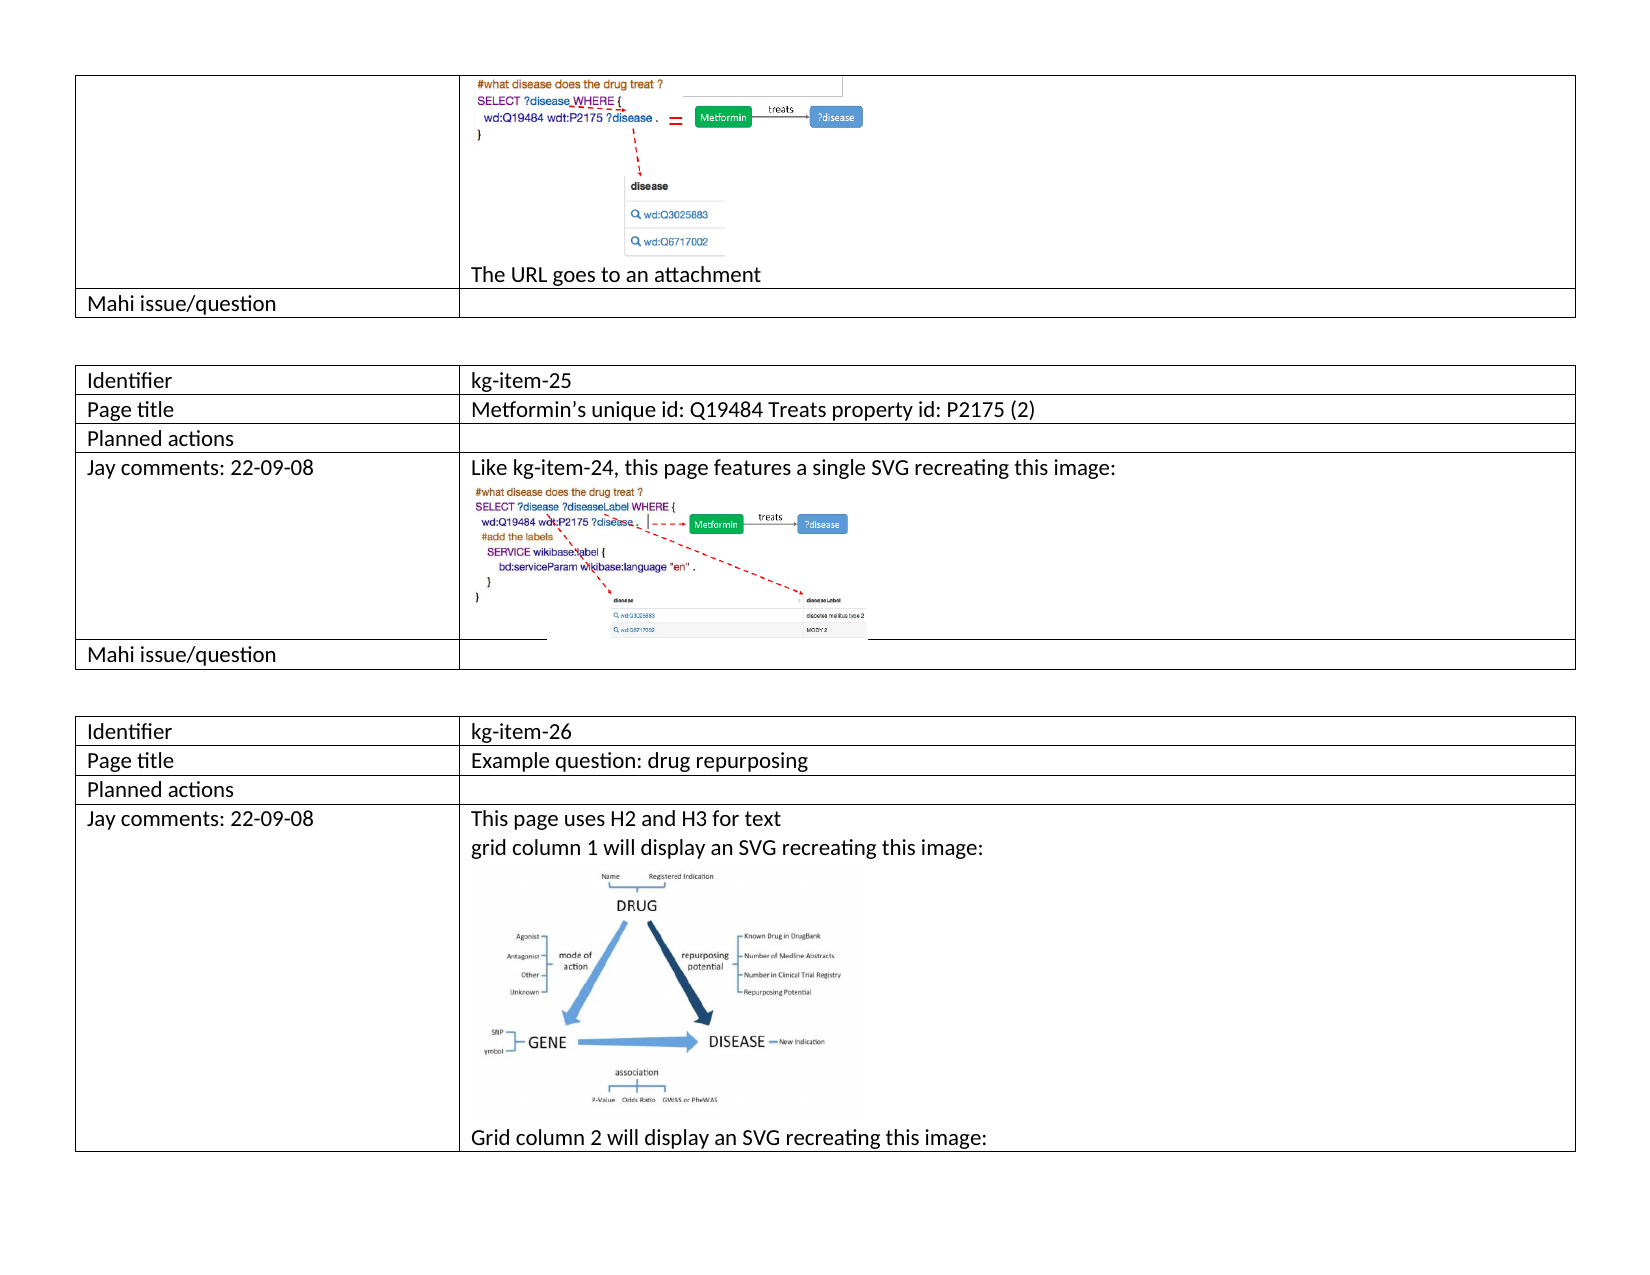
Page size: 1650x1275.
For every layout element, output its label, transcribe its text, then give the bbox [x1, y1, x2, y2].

table_cell Jay comments: 22-09-08 [76, 453, 459, 639]
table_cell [460, 76, 1575, 288]
table_cell [460, 289, 1575, 317]
table_cell [460, 640, 1575, 668]
table_cell Page title [76, 746, 459, 774]
picture [470, 860, 869, 1124]
table_cell Planned actions [76, 776, 459, 803]
table_header Identifier [76, 717, 459, 745]
table_header kg-item-26 [460, 717, 1575, 745]
table_cell [460, 776, 1575, 803]
table_header Identifier [76, 366, 459, 394]
table_cell Example question: drug repurposing [460, 746, 1575, 774]
table_cell Page title [76, 395, 459, 423]
table_cell Like kg-item-24, this page features a single SVG recreating this image: [460, 453, 1575, 639]
table_cell Mahi issue/question [76, 640, 459, 668]
table_cell [460, 424, 1575, 452]
table_cell Mahi issue/question [76, 289, 459, 317]
table_header kg-item-25 [460, 366, 1575, 394]
picture [470, 76, 869, 261]
table_cell Planned actions [76, 424, 459, 452]
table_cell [76, 805, 459, 1151]
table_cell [76, 76, 459, 288]
picture [470, 481, 869, 640]
table_cell Metformin’s unique id: Q19484 Treats property id: P2175 (2) [460, 395, 1575, 423]
table_cell This page uses H2 and H3 for text grid column 1 will display an SVG recreating this image: Grid column 2 will display an SVG recreating this image: [460, 805, 1575, 1151]
